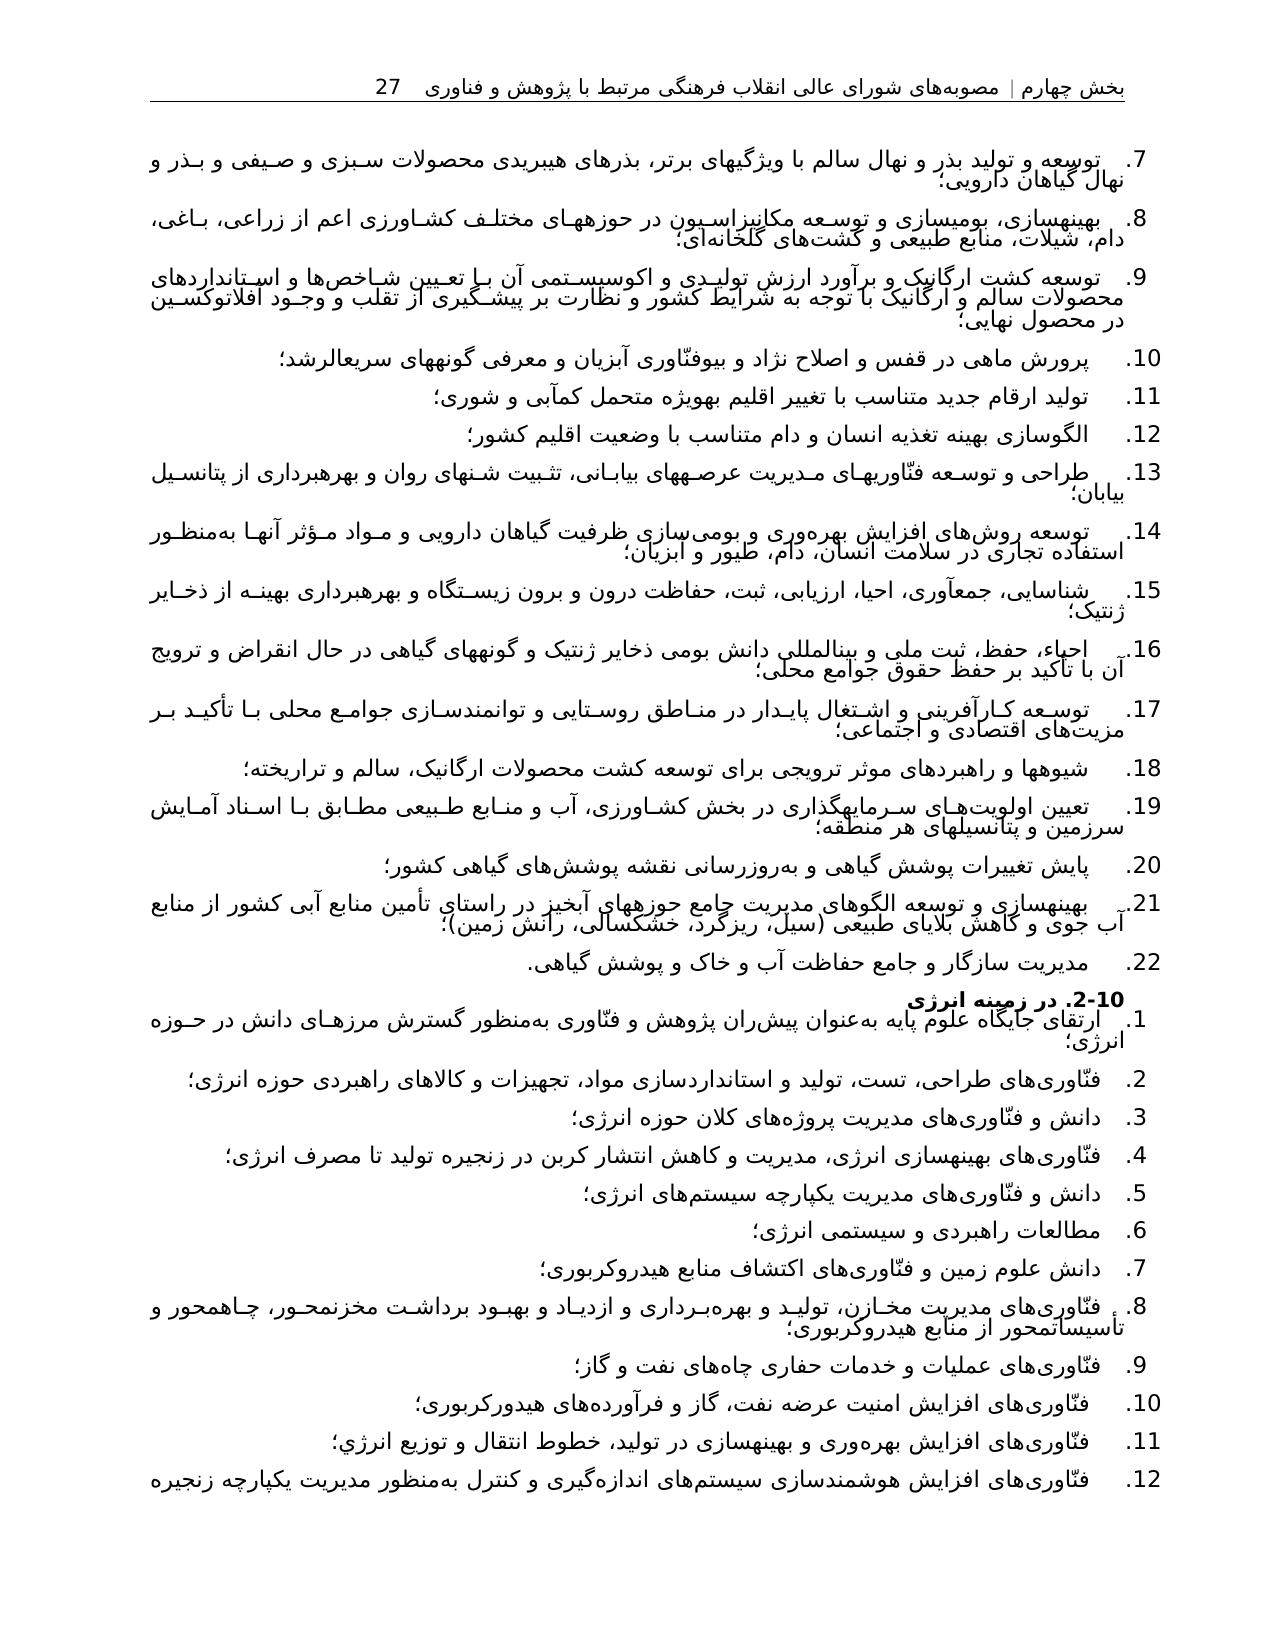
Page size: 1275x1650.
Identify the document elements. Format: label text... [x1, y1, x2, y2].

text شیوه‏ها و راهبردهای موثر ترویجی برای توسعه کشت محصولات ارگانیک، سالم و تراریخته؛ [150, 759, 370, 781]
text بهینه‏سازی، بومی‏سازی و توسعه مکانیزاسیون در حوزه‏های مختلف کشاورزی اعم از زراعی، باغی، دام، شیلات، منابع طبیعی و کشت‌های گلخانه‌ای؛ [150, 209, 1125, 252]
text فنّاوری‌های افزایش امنیت عرضه نفت، گاز و فرآورده‌های هیدورکربوری؛ [150, 1395, 487, 1416]
text مدیریت سازگار و جامع حفاظت آب و خاک و پوشش گیاهی. [150, 954, 1125, 975]
text فنّاوری‌های افزایش بهره‌وری و بهینه‏سازی در تولید، خطوط انتقال و توزیع انرژي؛ [728, 1433, 1125, 1454]
text 2-10. در زمینه انرژی [150, 992, 1125, 1011]
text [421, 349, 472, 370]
text توسعه کشت ارگانیک و برآورد ارزش تولیدی و اکوسیستمی آن با تعیین شاخص‌ها و استانداردهای محصولات سالم و ارگانیک با توجه به شرایط کشور و نظارت بر پیشگیری از تقلب و وجود آفلاتوکسین در محصول نهایی؛ [150, 268, 1125, 332]
text فنّاوری‌های افزایش هوشمندسازی سیستم‌های اندازه‌گیری و کنترل به‌منظور مدیریت یکپارچه زنجیره ارزش انرژي؛ [569, 1471, 1125, 1492]
text شیوه‏ها و راهبردهای موثر ترویجی برای توسعه کشت محصولات ارگانیک، سالم و تراریخته؛ [356, 759, 1031, 781]
text مطالعات راهبردی و سیستمی انرژی؛ [150, 1222, 1125, 1243]
text پایش تغییرات پوشش گیاهی و به‌روزرسانی نقشه پوشش‌های گیاهی کشور؛ [150, 856, 443, 878]
text احیاء، حفظ، ثبت ملی و بین‏المللی دانش بومی ذخایر ژنتیک و گونه‏های گیاهی در حال انقراض و ترویج آن با تأکید بر حفظ حقوق جوامع محلی؛ [150, 641, 1125, 683]
text فنّاوری‌های افزایش امنیت عرضه نفت، گاز و فرآورده‌های هیدورکربوری؛ [473, 1395, 1125, 1416]
text دانش علوم زمین و فنّاوری‌های اکتشاف منابع هیدروکربوری؛ [598, 1260, 1023, 1281]
text پایش تغییرات پوشش گیاهی و به‌روزرسانی نقشه پوشش‌های گیاهی کشور؛ [407, 856, 1125, 878]
text فنّاوری‌های مدیریت مخازن، تولید و بهره‌برداری و ازدیاد و بهبود برداشت مخزن‏محور، چاه‏محور و تأسیسات‏محور از منابع هیدروکربوری؛ [150, 1298, 1125, 1340]
text تعیین اولویت‌های سرمایه‏گذاری در بخش کشاورزی، آب و منابع طبیعی مطابق با اسناد آمایش سرزمین و پتانسیل‏های هر منطقه؛ [150, 797, 1125, 840]
text فنّاوری‌های عملیات و خدمات حفاری چاه‌های نفت و گاز؛ [150, 1357, 1125, 1378]
text تولید ارقام جدید متناسب با تغییر اقلیم به‏ویژه متحمل کم‏آبی و شوری؛ [732, 387, 1125, 408]
text توسعه کارآفرینی و اشتغال پایدار در مناطق روستایی و توانمندسازی جوامع محلی با تأکید بر مزیت‌های اقتصادی و اجتماعی؛ [150, 700, 1125, 743]
text دانش علوم زمین و فنّاوری‌های اکتشاف منابع هیدروکربوری؛ [150, 1260, 612, 1281]
text الگوسازی بهينه تغذيه انسان و دام متناسب با وضعيت اقليم كشور؛ [491, 425, 1072, 446]
text طراحی و توسعه فنّاوری‏های مدیریت عرصه‏های بیابانی، تثبیت شن‏های روان و بهره‏برداری از پتانسیل بیابان؛ [150, 463, 1125, 506]
text فنّاوری‌های افزایش بهره‌وری و بهینه‏سازی در تولید، خطوط انتقال و توزیع انرژي؛ [150, 1433, 571, 1454]
text پرورش ماهی در قفس و اصلاح نژاد و بیوفنّاوری آبزیان و معرفی گونه‏های سریع‏الرشد؛ [459, 349, 1125, 370]
text توسعه و تولید بذر و نهال سالم با ویژگی‎های برتر، بذرهای هیبریدی محصولات سبزی و صیفی و بذر و نهال گیاهان دارویی؛ [150, 150, 1125, 193]
text الگوسازی بهينه تغذيه انسان و دام متناسب با وضعيت اقليم كشور؛ [150, 425, 525, 446]
list ارتقای جایگاه علوم پایه به‌عنوان پیش‌ران پژوهش و فنّاوری به‌منظور گسترش مرزهای دانش در حوزه انرژی؛ [150, 1011, 1125, 1053]
text تولید ارقام جدید متناسب با تغییر اقلیم به‏ویژه متحمل کم‏آبی و شوری؛ [150, 387, 753, 408]
text توسعه روش‌های افزایش بهره‌وری و بومی‌سازی ظرفیت گیاهان دارویی و مواد مؤثر آنها به‌منظور استفاده تجاری در سلامت انسان، دام، طیور و آبزیان؛ [150, 522, 1125, 565]
text فنّاوری‌های بهینه‏سازی انرژی، مدیریت و کاهش انتشار کربن در زنجیره تولید تا مصرف انرژی؛ [150, 1146, 586, 1167]
text فنّاوری‌های بهینه‏سازی انرژی، مدیریت و کاهش انتشار کربن در زنجیره تولید تا مصرف انرژی؛ [571, 1146, 953, 1167]
text دانش و فنّاوری‌های مدیریت یکپارچه سیستم‌های انرژی؛ [150, 1184, 1125, 1205]
text فنّاوری‌های طراحی، تست، تولید و استاندارد‌سازی مواد، تجهیزات و کالاهای راهبردی حوزه انرژی؛ [150, 1070, 976, 1091]
text شناسایی، جمع‏آوری، احیا، ارزیابی، ثبت، حفاظت درون و برون زیستگاه و بهره‏برداری بهینه از ذخایر ژنتیک؛ [150, 581, 1125, 624]
text دانش و فنّاوری‌های مدیریت پروژه‌های کلان حوزه انرژی؛ [150, 1108, 1125, 1129]
text بهینه‏سازی و توسعه الگوهای مدیریت جامع حوزه‏های آبخیز در راستای تأمین منابع آبی کشور از منابع آب جوی و کاهش بلایای طبیعی (سیل، ریزگرد، خشکسالی، رانش زمین)؛ [150, 894, 1125, 937]
